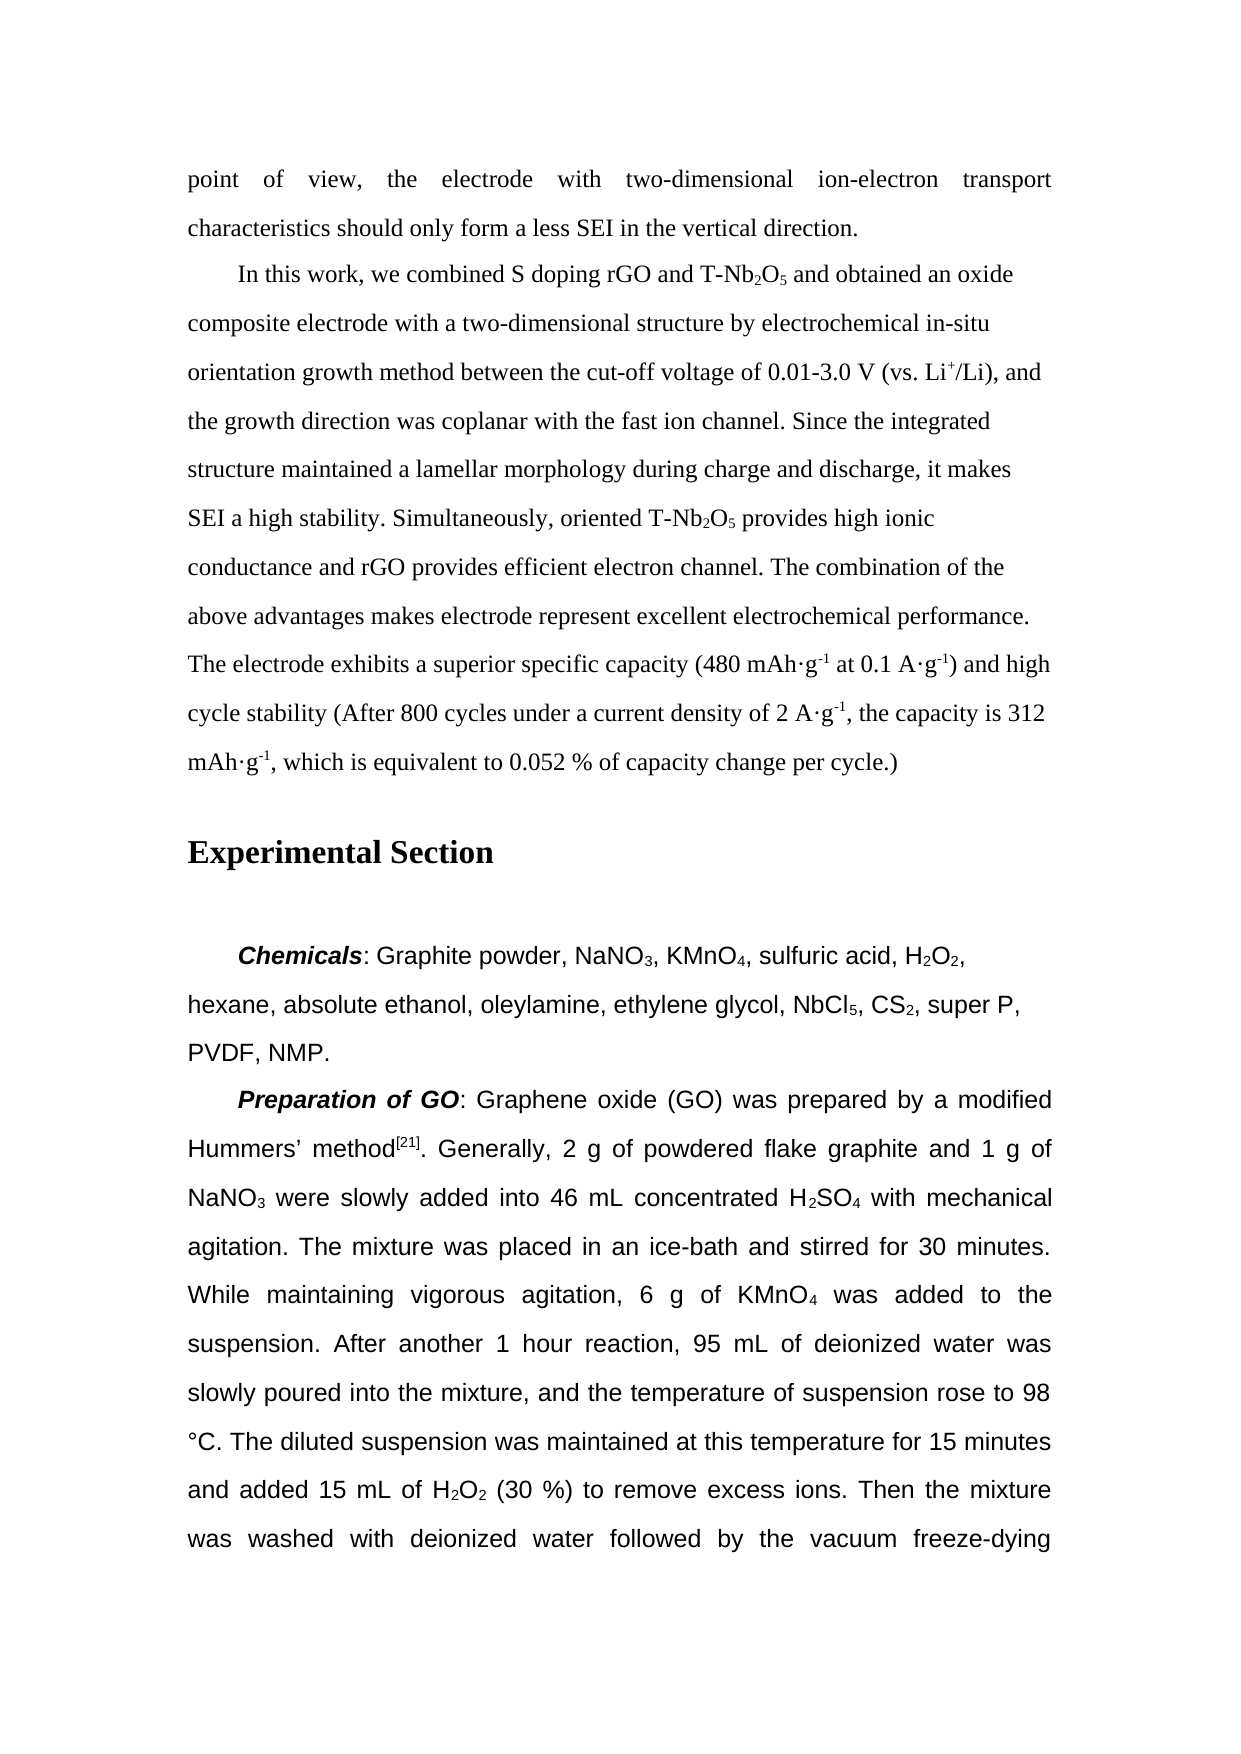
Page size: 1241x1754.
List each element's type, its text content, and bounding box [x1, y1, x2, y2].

subtitle Experimental Section [187, 819, 1053, 884]
text Chemicals: Graphite powder, NaNO3, KMnO4, sulfuric acid, H2O2, hexane, absolute ethanol, oleylamine, ethylene glycol, NbCl5, CS2, super P, PVDF, NMP. [187, 939, 1053, 1069]
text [187, 162, 1053, 243]
text In this work, we combined S doping rGO and T-Nb2O5 and obtained an oxide composite electrode with a two-dimensional structure by electrochemical in-situ orientation growth method between the cut-off voltage of 0.01-3.0 V (vs. Li+/Li), and the growth direction was coplanar with the fast ion channel. Since the integrated structure maintained a lamellar morphology during charge and discharge, it makes SEI a high stability. Simultaneously, oriented T-Nb2O5 provides high ionic conductance and rGO provides efficient electron channel. The combination of the above advantages makes electrode represent excellent electrochemical performance. The electrode exhibits a superior specific capacity (480 mAh·g-1 at 0.1 A·g-1) and high cycle stability (After 800 cycles under a current density of 2 A·g-1, the capacity is 312 mAh·g-1, which is equivalent to 0.052 % of capacity change per cycle.) [187, 258, 1053, 778]
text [187, 1083, 1053, 1555]
